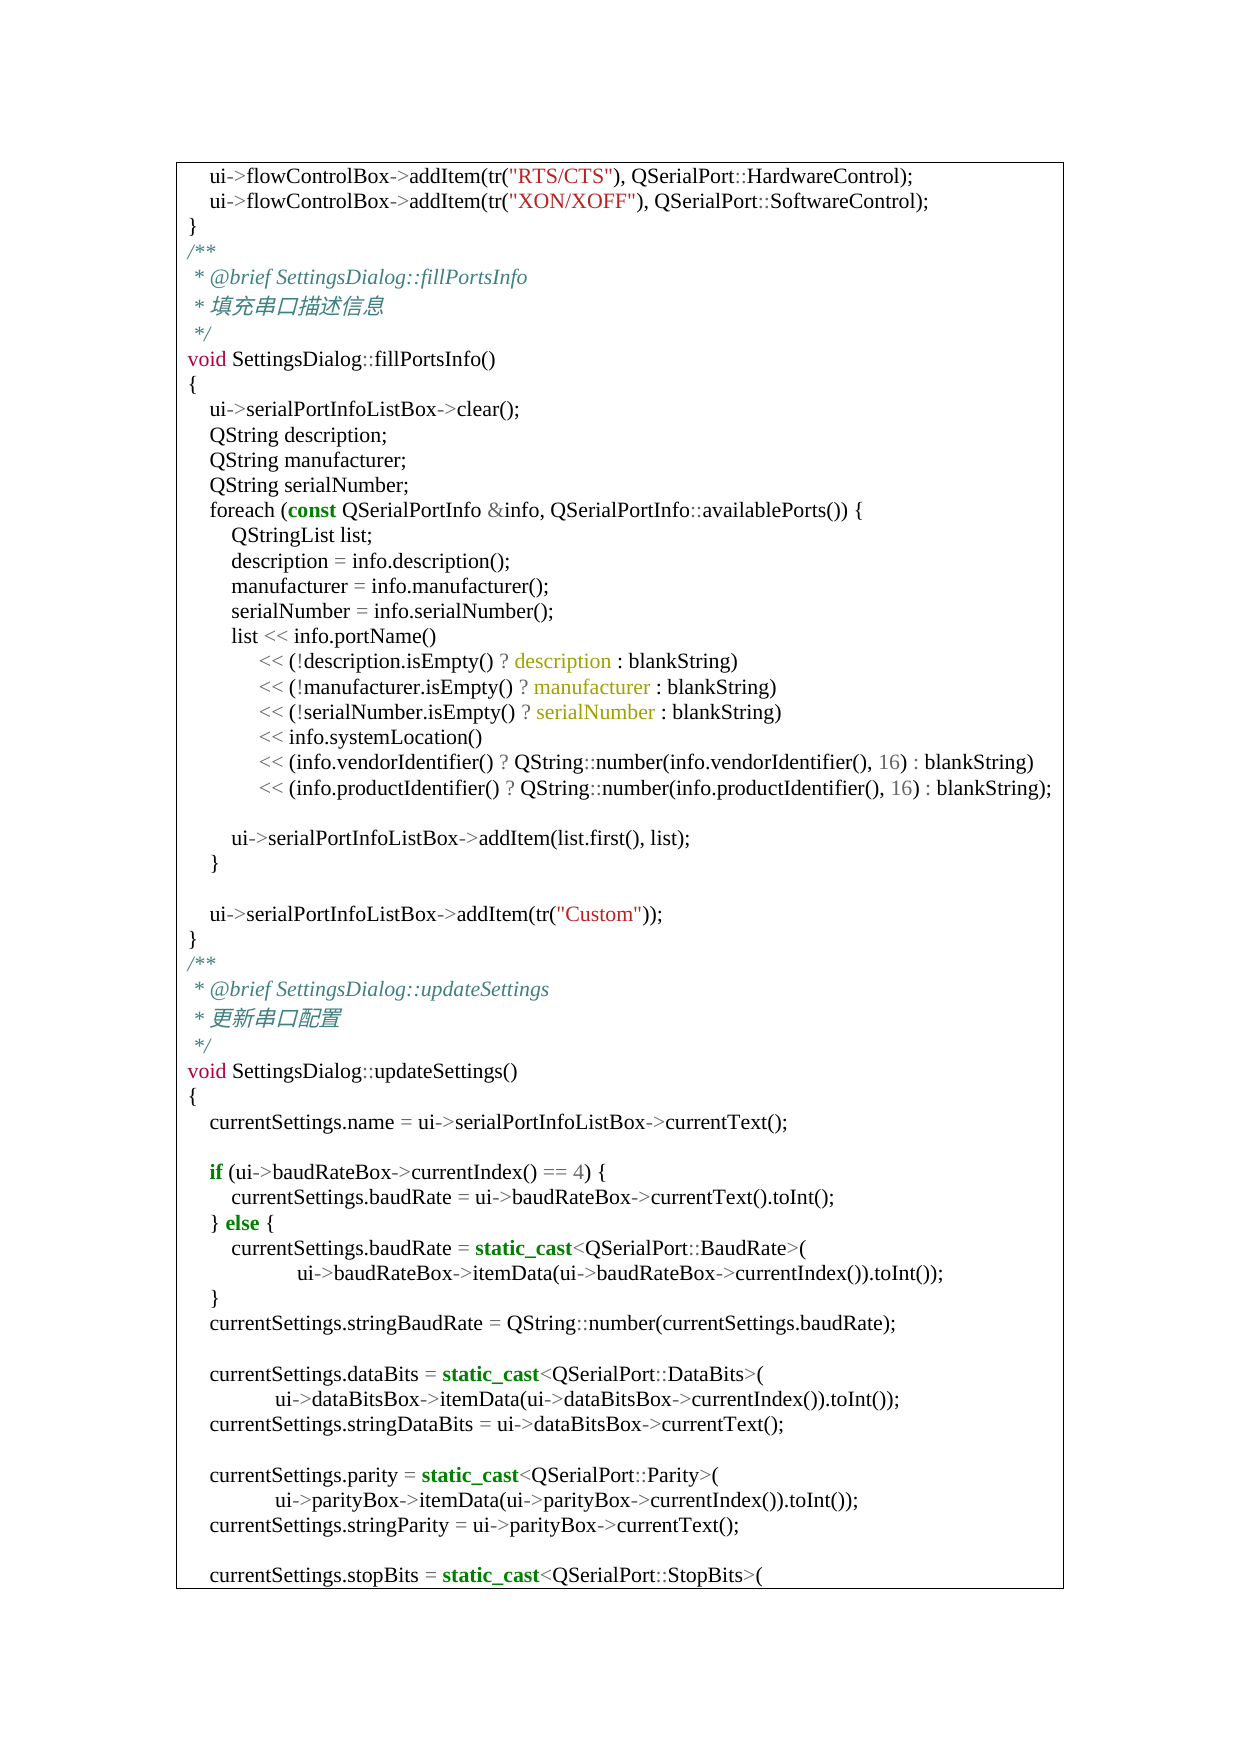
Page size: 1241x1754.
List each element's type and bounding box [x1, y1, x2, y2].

table_cell [177, 163, 1063, 1588]
